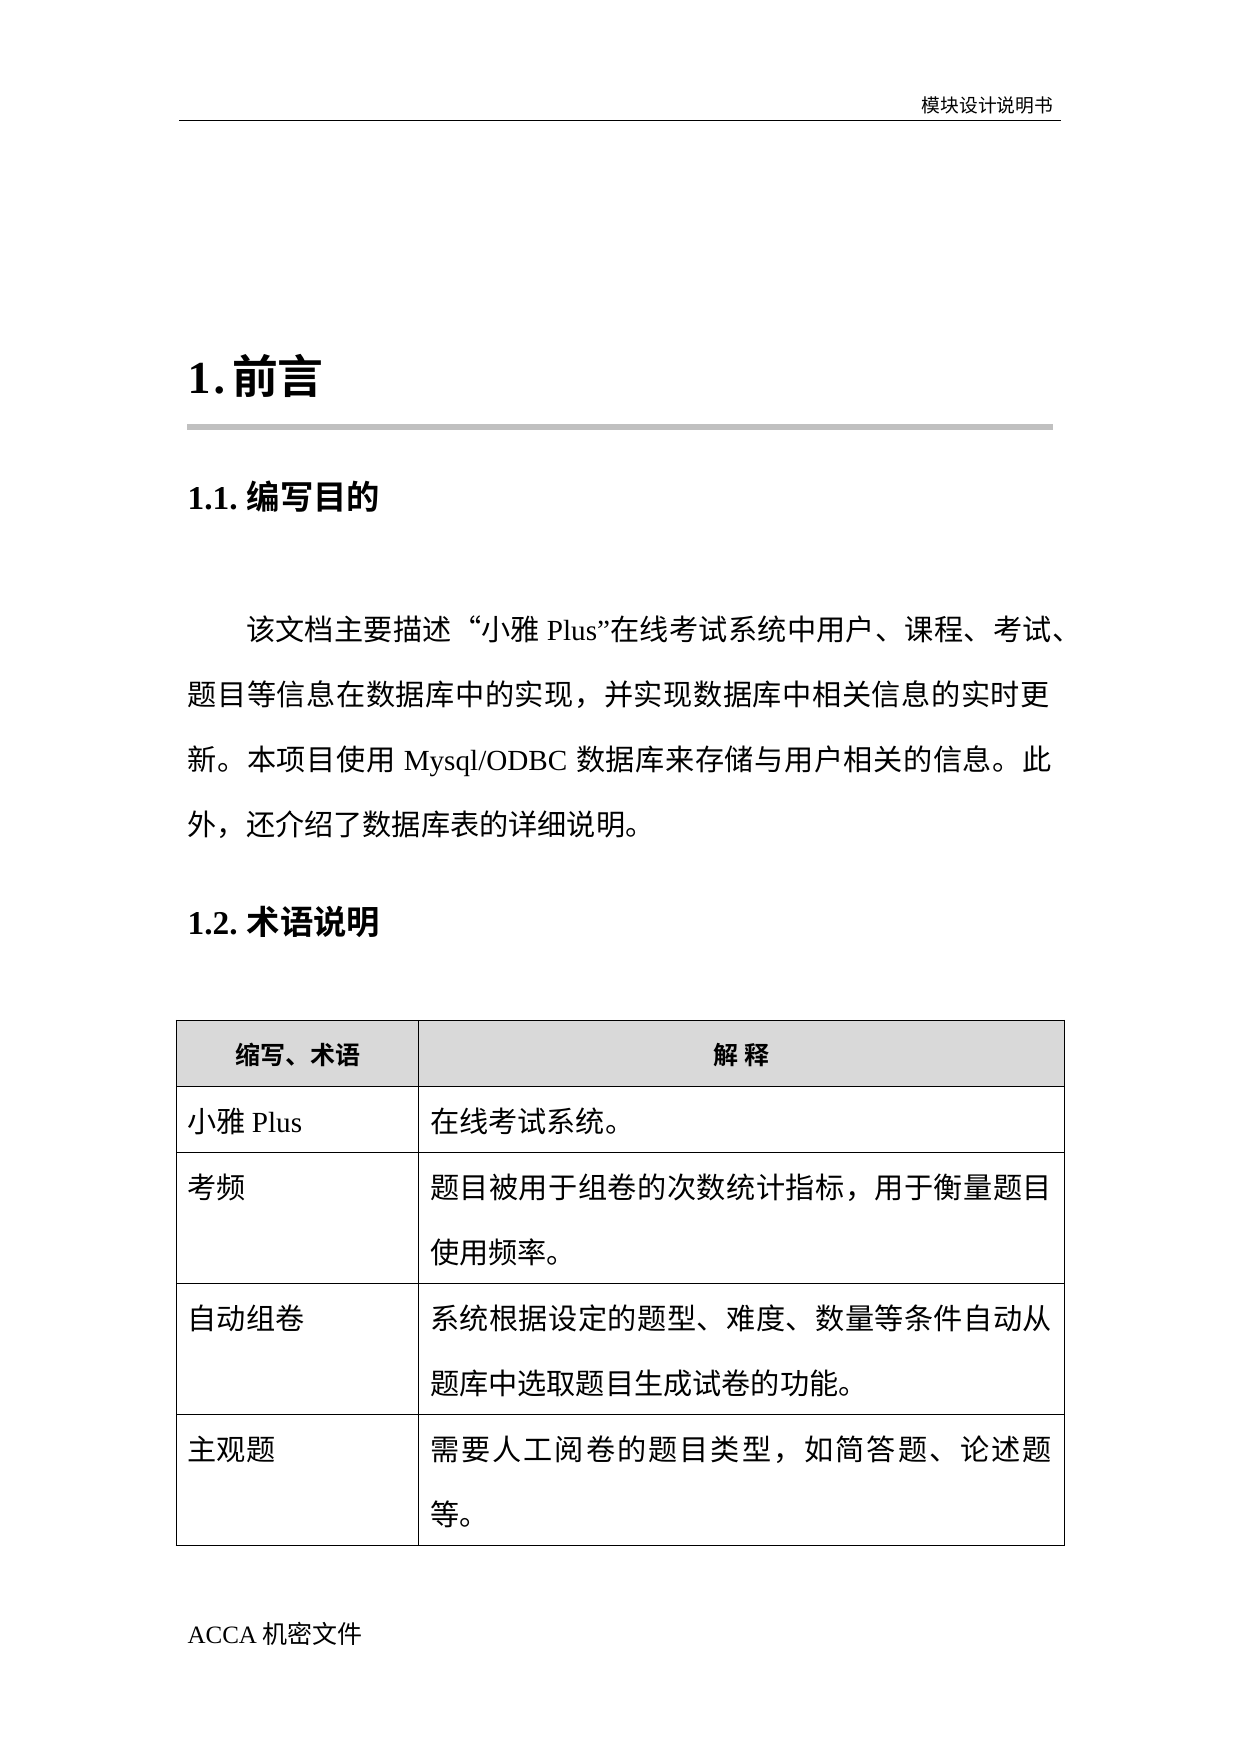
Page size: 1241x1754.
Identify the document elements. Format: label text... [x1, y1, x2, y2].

text 该文档主要描述“小雅Plus”在线考试系统中用户、课程、考试、题目等信息在数据库中的实现，并实现数据库中相关信息的实时更新。本项目使用 Mysql/ODBC 数据库来存储与用户相关的信息。此外，还介绍了数据库表的详细说明。 [187, 595, 1053, 855]
table_cell 小雅Plus [177, 1087, 418, 1152]
subtitle 编写目的 [187, 463, 1053, 528]
table_cell 系统根据设定的题型、难度、数量等条件自动从题库中选取题目生成试卷的功能。 [419, 1284, 1064, 1414]
table_cell 需要人工阅卷的题目类型，如简答题、论述题等。 [419, 1415, 1064, 1545]
table_header 解 释 [419, 1021, 1064, 1086]
table_cell 在线考试系统。 [419, 1087, 1064, 1152]
table_cell 自动组卷 [177, 1284, 418, 1414]
subtitle 术语说明 [187, 887, 1053, 952]
table_cell 题目被用于组卷的次数统计指标，用于衡量题目使用频率。 [419, 1153, 1064, 1283]
table_cell 考频 [177, 1153, 418, 1283]
table_cell 主观题 [177, 1415, 418, 1545]
table_header 缩写、术语 [177, 1021, 418, 1086]
list 前言 [187, 324, 1053, 424]
